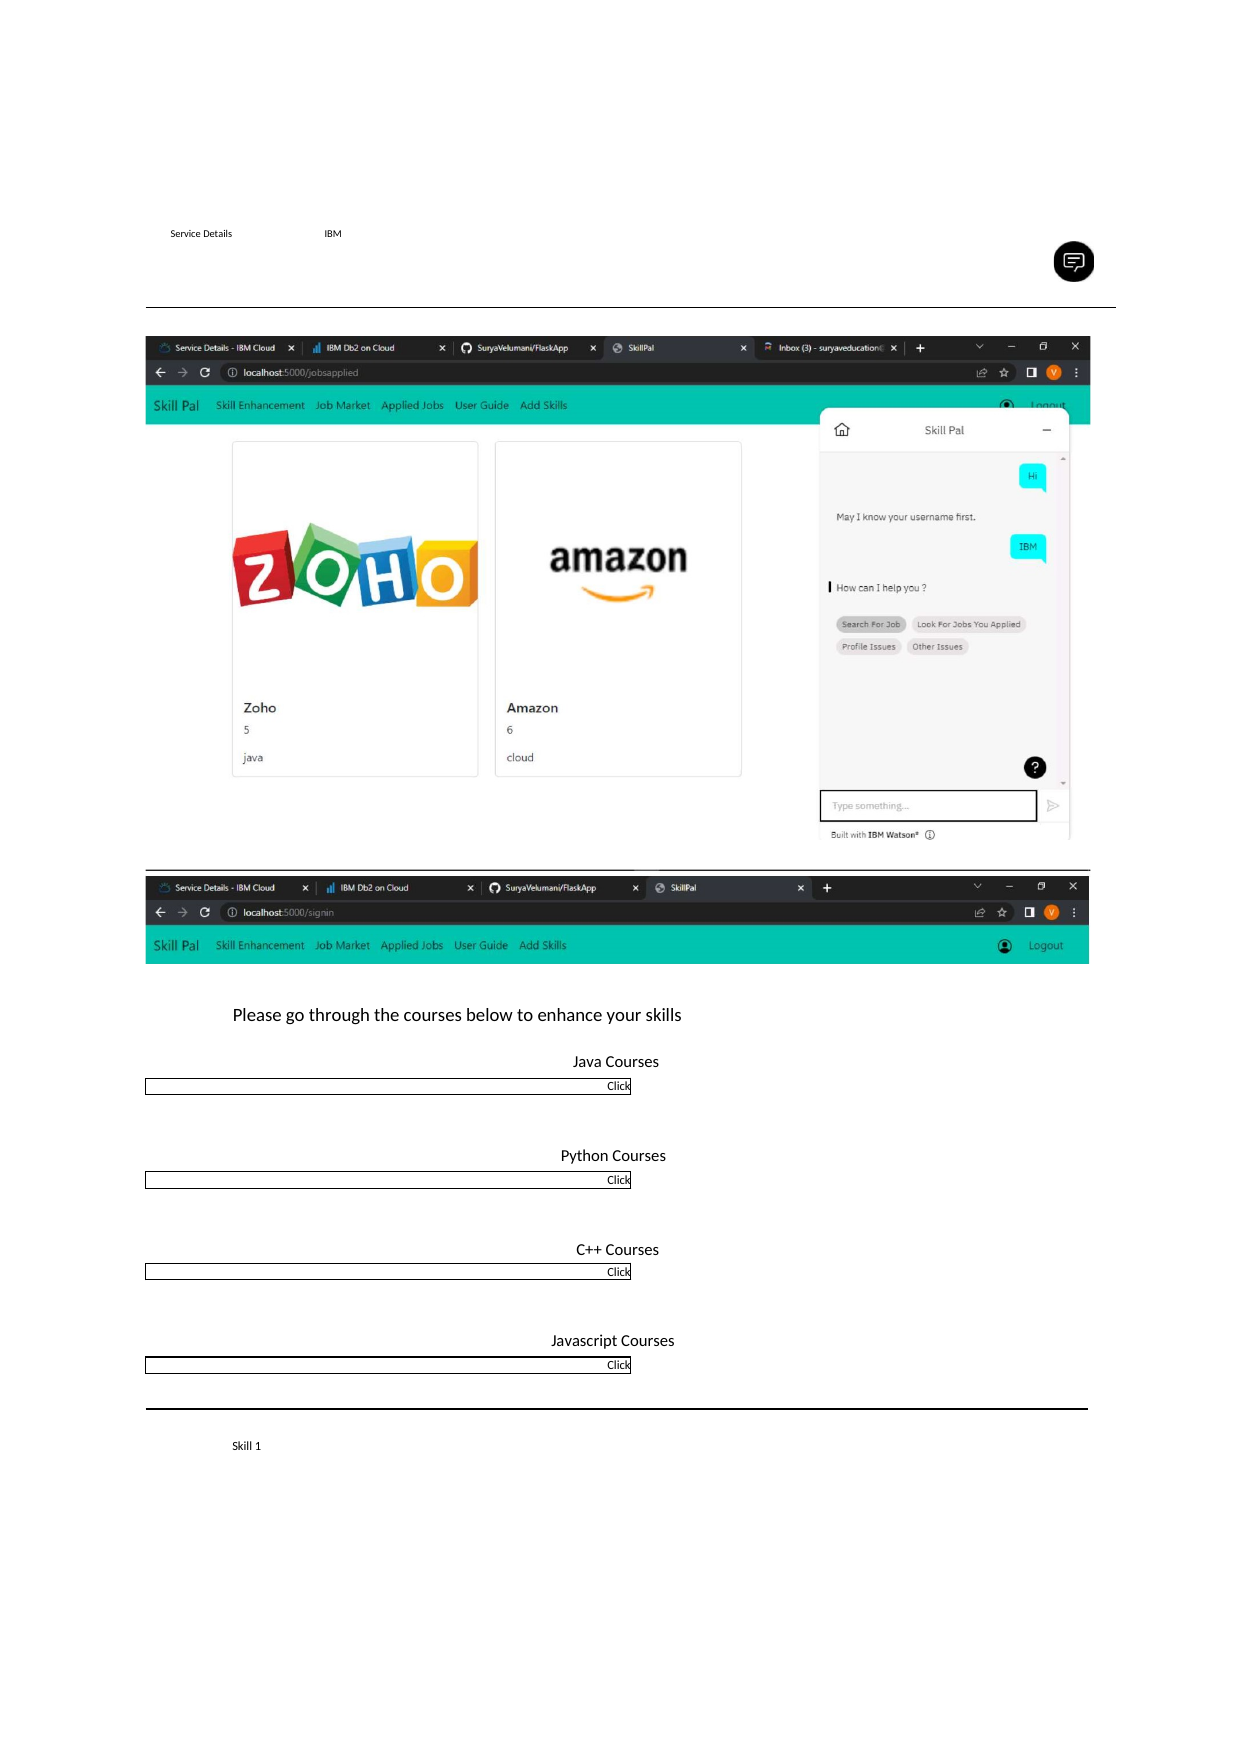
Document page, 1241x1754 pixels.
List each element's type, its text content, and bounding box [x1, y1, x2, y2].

text Javascript Courses [146, 1330, 674, 1351]
picture [145, 869, 1091, 964]
text Click [146, 1358, 630, 1373]
text Click [146, 1172, 630, 1188]
picture [145, 336, 1091, 840]
text Java Courses [146, 1051, 659, 1072]
picture [1053, 241, 1094, 282]
text C++ Courses [146, 1239, 659, 1259]
text Click [146, 1079, 630, 1094]
text Python Courses [146, 1145, 666, 1165]
text Skill 1 [232, 1439, 1079, 1454]
text Click [146, 1264, 630, 1279]
text Please go through the courses below to enhance your skills [233, 1003, 1079, 1026]
